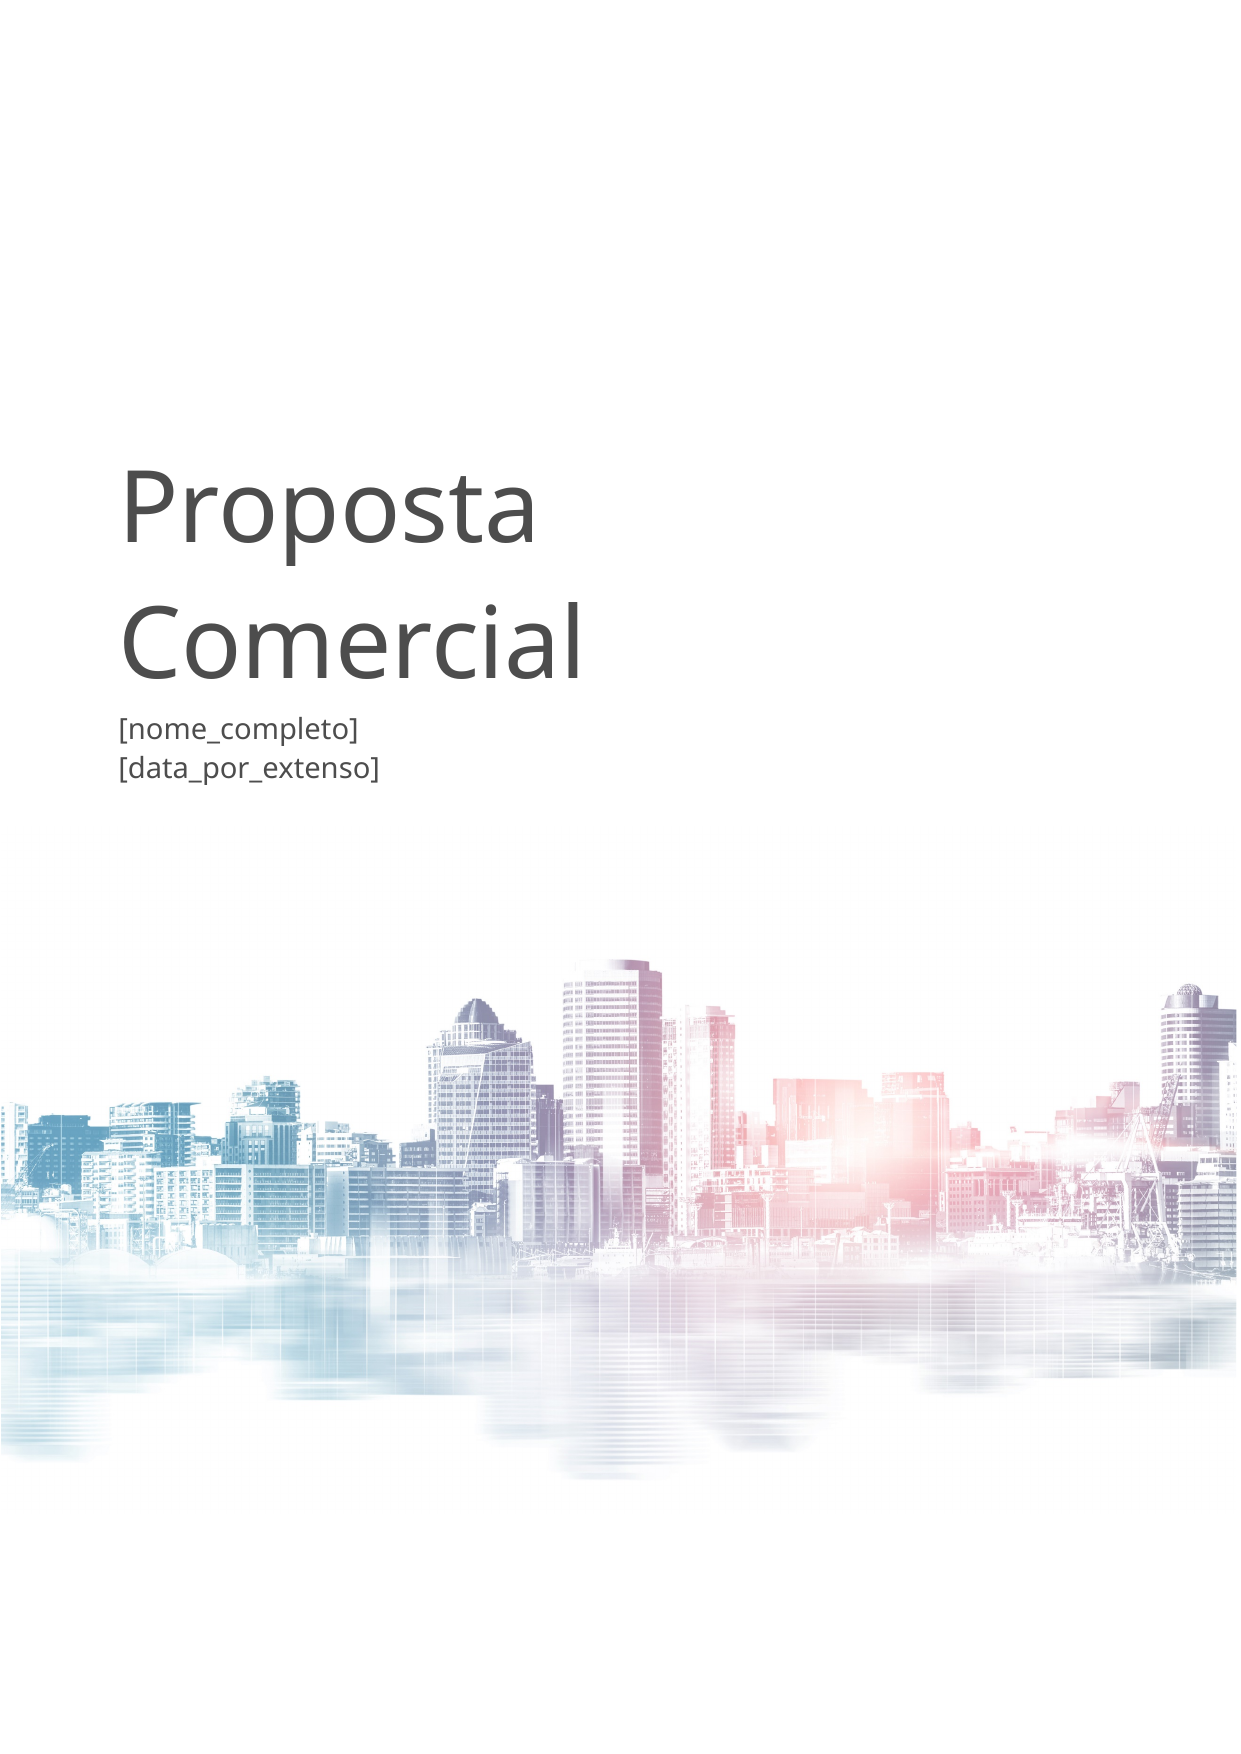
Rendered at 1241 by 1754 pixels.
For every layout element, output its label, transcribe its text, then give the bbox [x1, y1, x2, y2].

picture [0, 826, 1236, 1512]
text Comercial [nome_completo] [118, 572, 1112, 748]
text [data_por_extenso] [118, 748, 1112, 787]
text Proposta [118, 436, 1112, 572]
